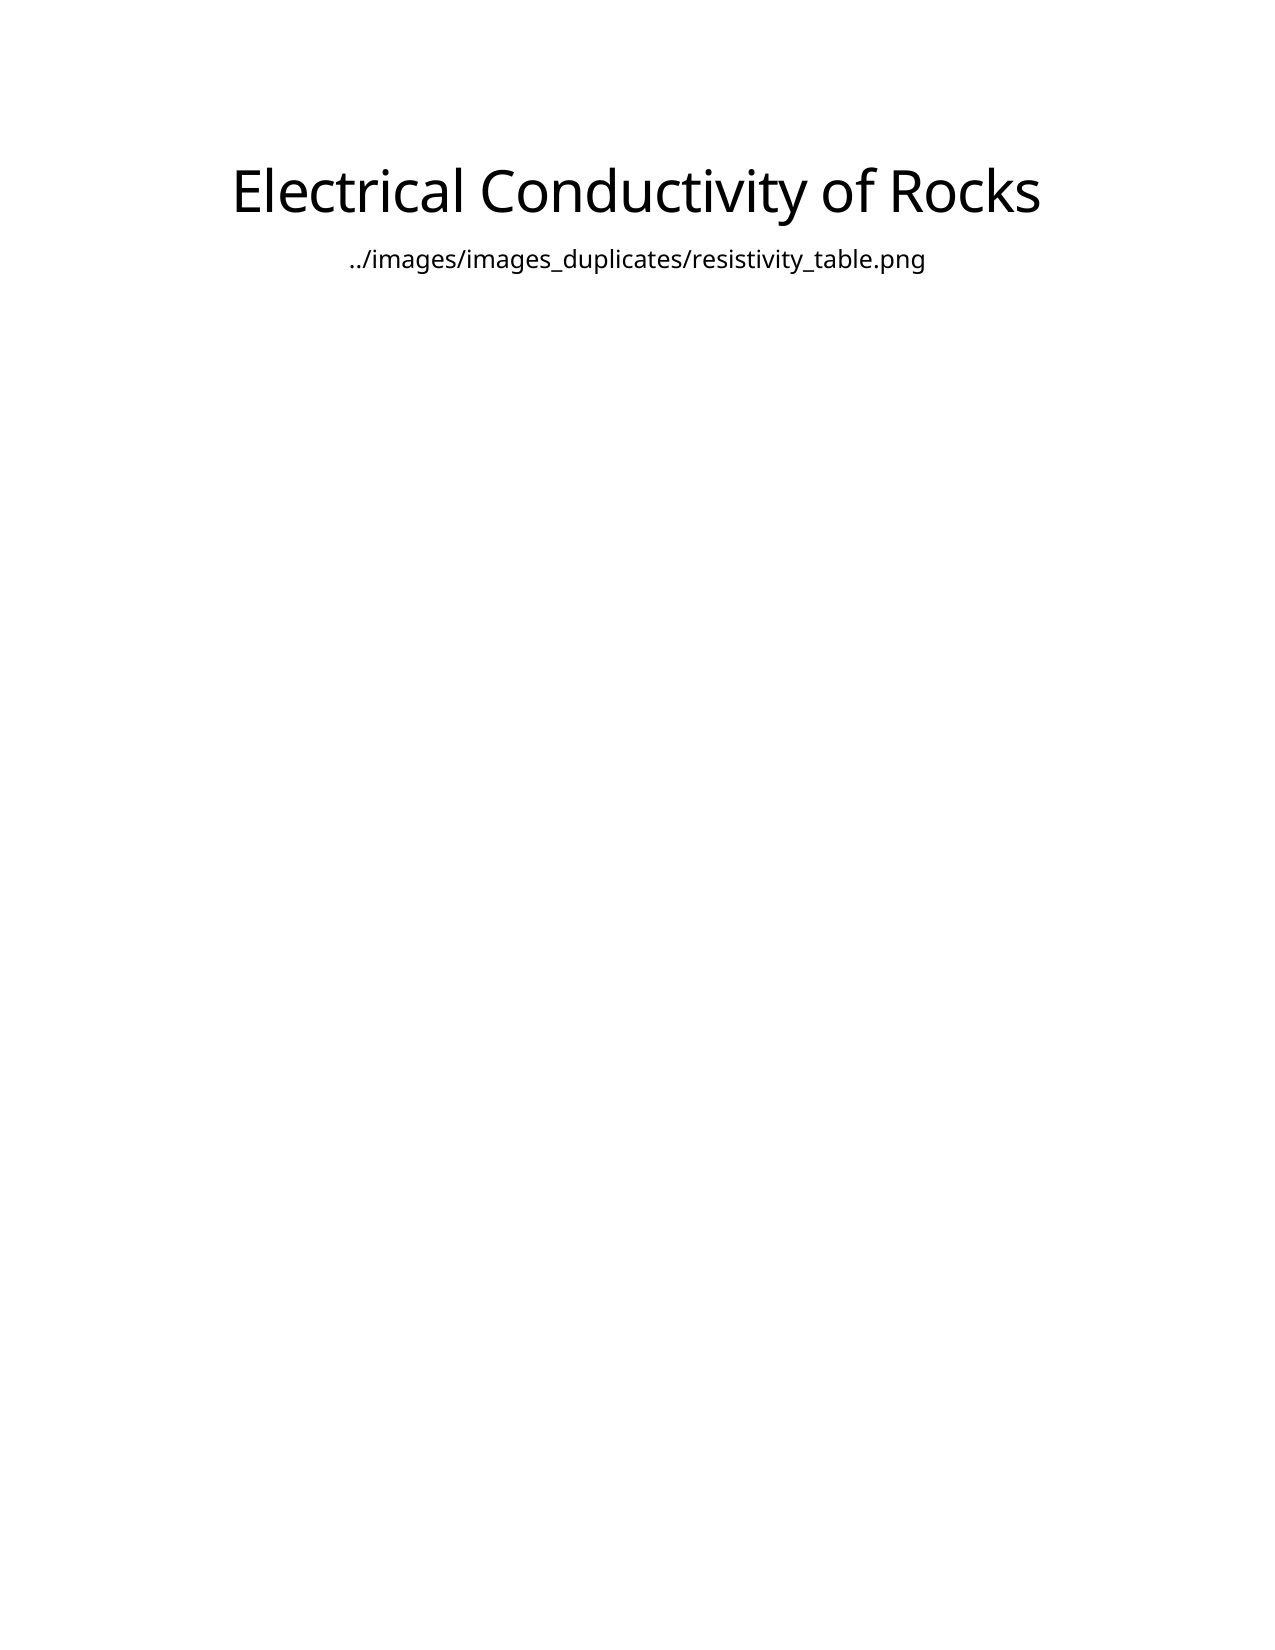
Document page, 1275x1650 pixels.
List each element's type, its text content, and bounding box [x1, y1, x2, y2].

title Electrical Conductivity of Rocks [150, 150, 1125, 229]
table_header ../images/images_duplicates/resistivity_table.png [225, 238, 1050, 279]
